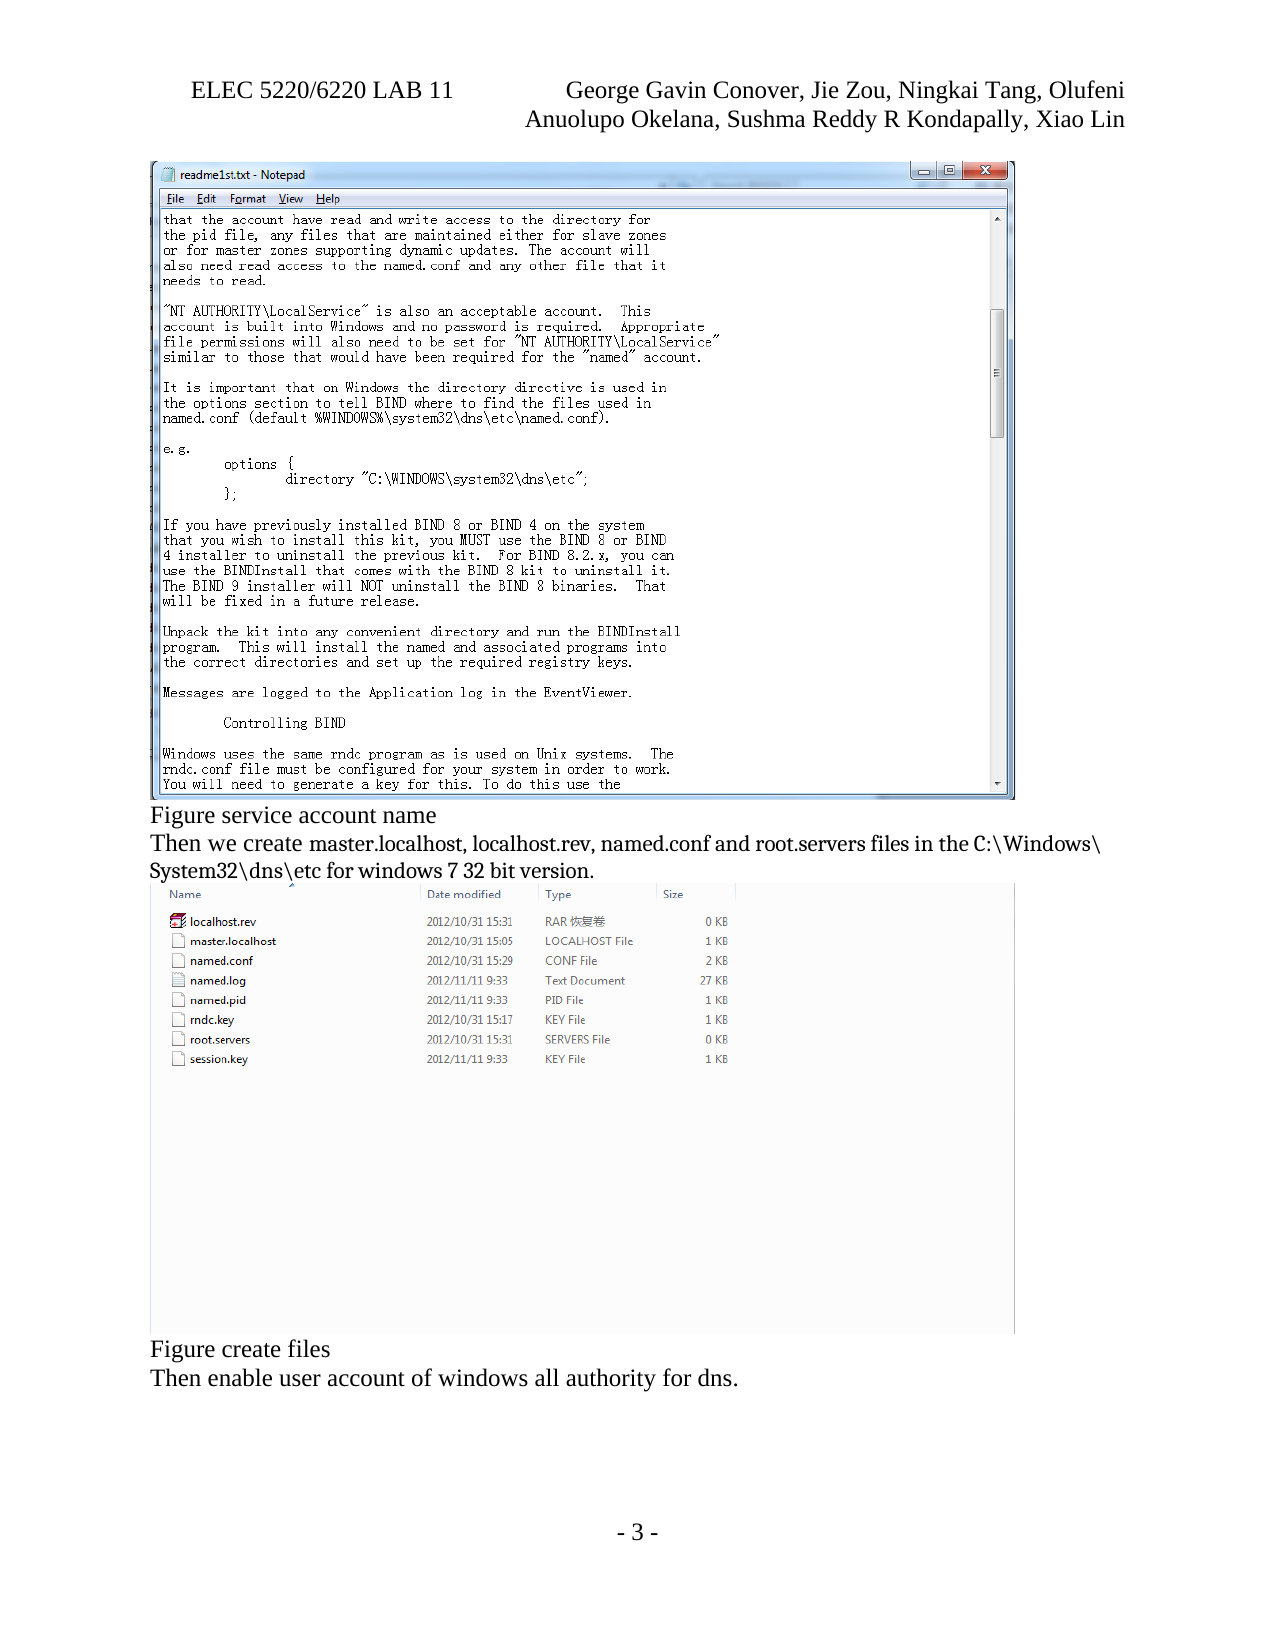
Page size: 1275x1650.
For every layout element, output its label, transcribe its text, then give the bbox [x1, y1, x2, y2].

text Then enable user account of windows all authority for dns. [150, 1363, 1125, 1391]
picture [150, 883, 1015, 1334]
text Figure create files [150, 1334, 1125, 1363]
picture [150, 161, 1016, 800]
text Then we create master.localhost, localhost.rev, named.conf and root.servers files in the C:\Windows\System32\dns\etc for windows 7 32 bit version. [150, 828, 1125, 884]
text Figure service account name [150, 800, 1125, 828]
